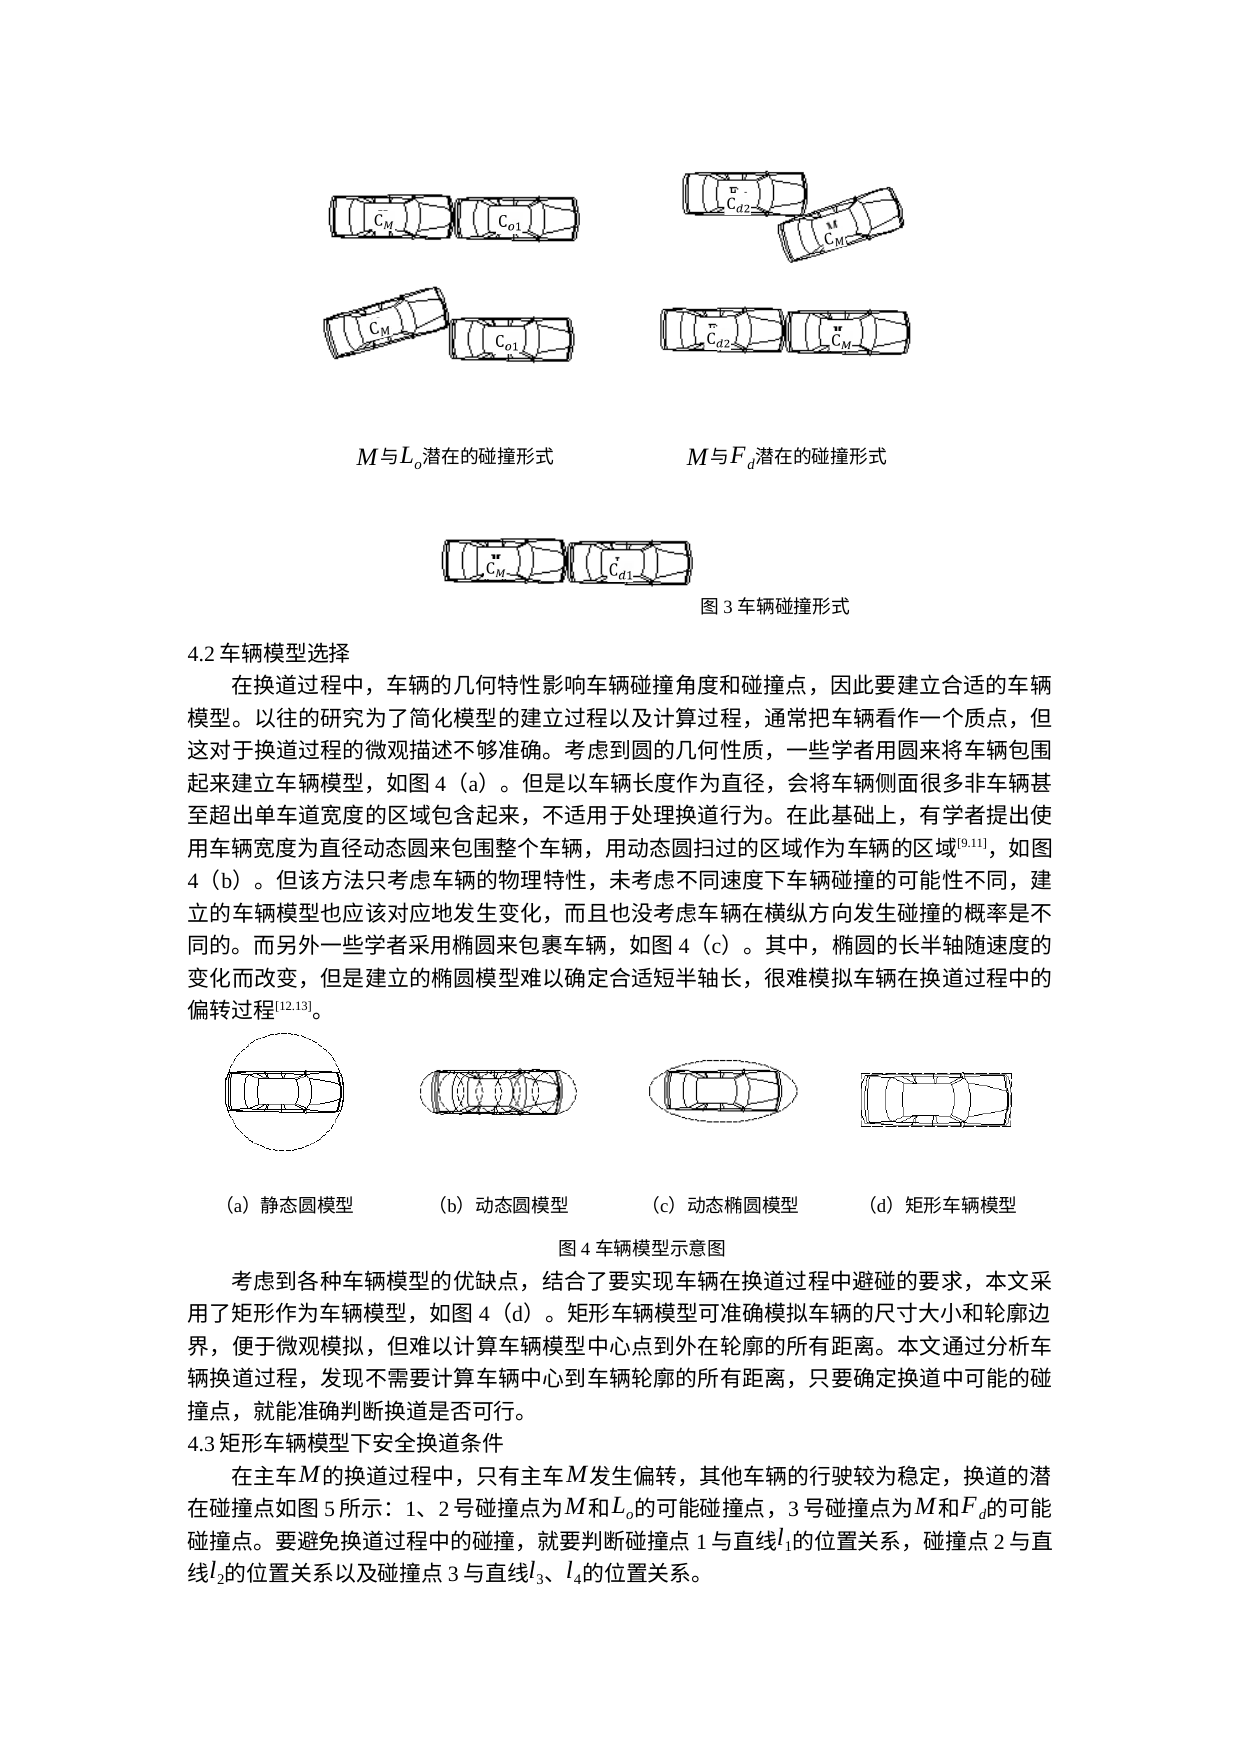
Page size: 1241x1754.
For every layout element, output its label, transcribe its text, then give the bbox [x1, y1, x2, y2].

picture [856, 1025, 1020, 1142]
table_header [289, 162, 620, 441]
picture [417, 1025, 581, 1161]
text 4.3矩形车辆模型下安全换道条件 [187, 1426, 1053, 1458]
picture [636, 1025, 804, 1140]
picture [219, 1025, 350, 1157]
table_cell 与潜在的碰撞形式 [620, 441, 952, 473]
table_cell （d）矩形车辆模型 [824, 1188, 1052, 1231]
picture [321, 162, 588, 382]
table_header [620, 162, 952, 441]
table_header [617, 1026, 823, 1188]
table_cell （c）动态椭圆模型 [617, 1188, 823, 1231]
text 考虑到各种车辆模型的优缺点，结合了要实现车辆在换道过程中避碰的要求，本文采用了矩形作为车辆模型，如图4（d）。矩形车辆模型可准确模拟车辆的尺寸大小和轮廓边界，便于微观模拟，但难以计算车辆模型中心点到外在轮廓的所有距离。本文通过分析车辆换道过程，发现不需要计算车辆中心到车辆轮廓的所有距离，只要确定换道中可能的碰撞点，就能准确判断换道是否可行。 [187, 1263, 1053, 1426]
table_header [824, 1026, 1052, 1188]
table_header [380, 1026, 617, 1188]
picture [434, 505, 701, 614]
table_cell （b）动态圆模型 [380, 1188, 617, 1231]
text 图4 车辆模型示意图 [187, 1231, 1053, 1263]
table_cell （a）静态圆模型 [189, 1188, 380, 1231]
text 在换道过程中，车辆的几何特性影响车辆碰撞角度和碰撞点，因此要建立合适的车辆模型。以往的研究为了简化模型的建立过程以及计算过程，通常把车辆看作一个质点，但这对于换道过程的微观描述不够准确。考虑到圆的几何性质，一些学者用圆来将车辆包围起来建立车辆模型，如图4（a）。但是以车辆长度作为直径，会将车辆侧面很多非车辆甚至超出单车道宽度的区域包含起来，不适用于处理换道行为。在此基础上，有学者提出使用车辆宽度为直径动态圆来包围整个车辆，用动态圆扫过的区域作为车辆的区域[9.11]，如图4（b）。但该方法只考虑车辆的物理特性，未考虑不同速度下车辆碰撞的可能性不同，建立的车辆模型也应该对应地发生变化，而且也没考虑车辆在横纵方向发生碰撞的概率是不同的。而另外一些学者采用椭圆来包裹车辆，如图4（c）。其中，椭圆的长半轴随速度的变化而改变，但是建立的椭圆模型难以确定合适短半轴长，很难模拟车辆在换道过程中的偏转过程[12.13]。 [187, 668, 1053, 1026]
picture [653, 162, 919, 370]
table_header [189, 1026, 380, 1188]
text 在主车的换道过程中，只有主车发生偏转，其他车辆的行驶较为稳定，换道的潜在碰撞点如图5所示：1、2号碰撞点为和的可能碰撞点，3号碰撞点为和的可能碰撞点。要避免换道过程中的碰撞，就要判断碰撞点1与直线的位置关系，碰撞点2与直线的位置关系以及碰撞点3与直线、的位置关系。 [187, 1458, 1053, 1588]
text 4.2车辆模型选择 [187, 636, 1053, 668]
table_cell 与潜在的碰撞形式 [289, 441, 620, 473]
